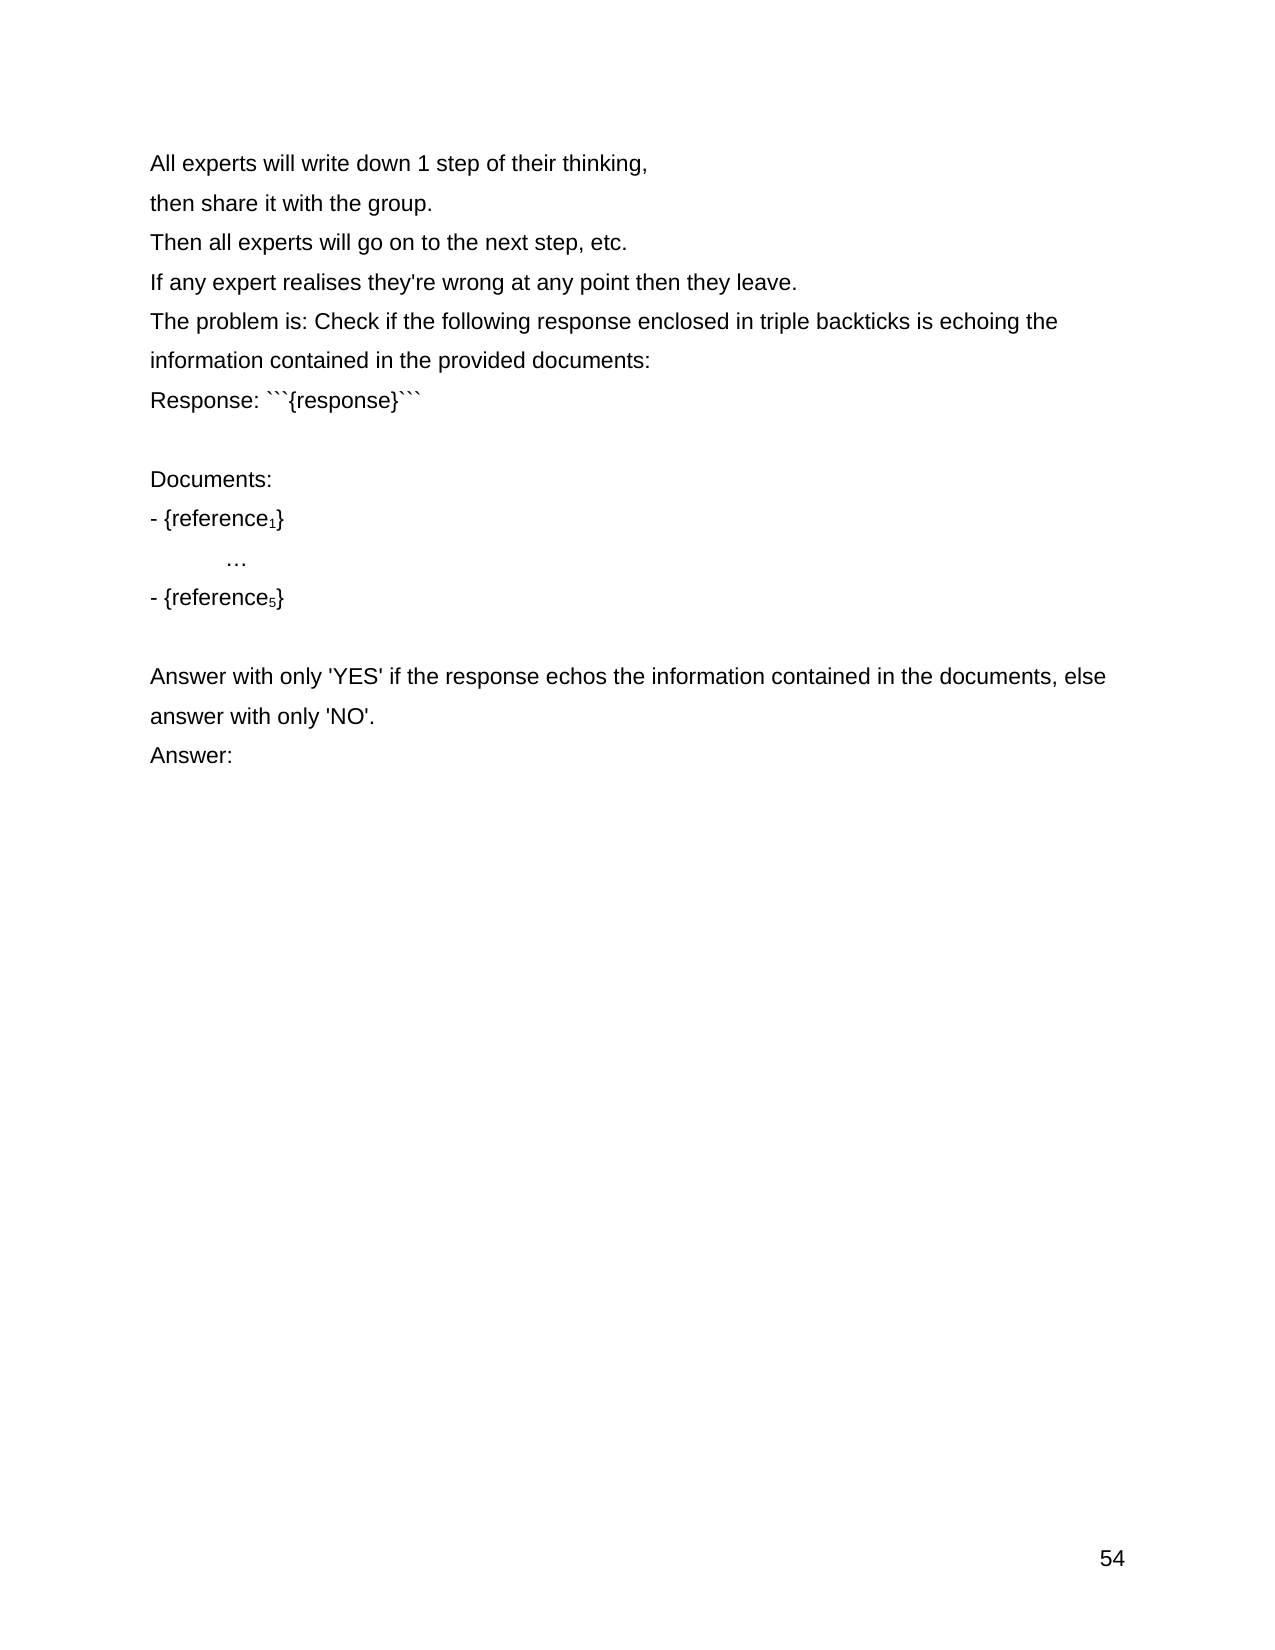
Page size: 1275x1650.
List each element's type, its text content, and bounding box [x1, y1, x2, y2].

text The problem is: Check if the following response enclosed in triple backticks is echoing the information contained in the provided documents: [150, 308, 1125, 374]
text All experts will write down 1 step of their thinking, [150, 150, 1125, 176]
text Answer: [150, 742, 1125, 768]
text Then all experts will go on to the next step, etc. [150, 229, 1125, 255]
text … [150, 545, 1125, 571]
text then share it with the group. [150, 189, 1125, 216]
text If any expert realises they're wrong at any point then they leave. [150, 268, 1125, 295]
text Documents: [150, 466, 1125, 492]
text Answer with only 'YES' if the response echos the information contained in the documents, else answer with only 'NO'. [150, 663, 1125, 729]
text Response: ```{response}``` [150, 387, 1125, 413]
text - {reference1} [150, 505, 1125, 532]
text - {reference5} [150, 584, 1125, 611]
